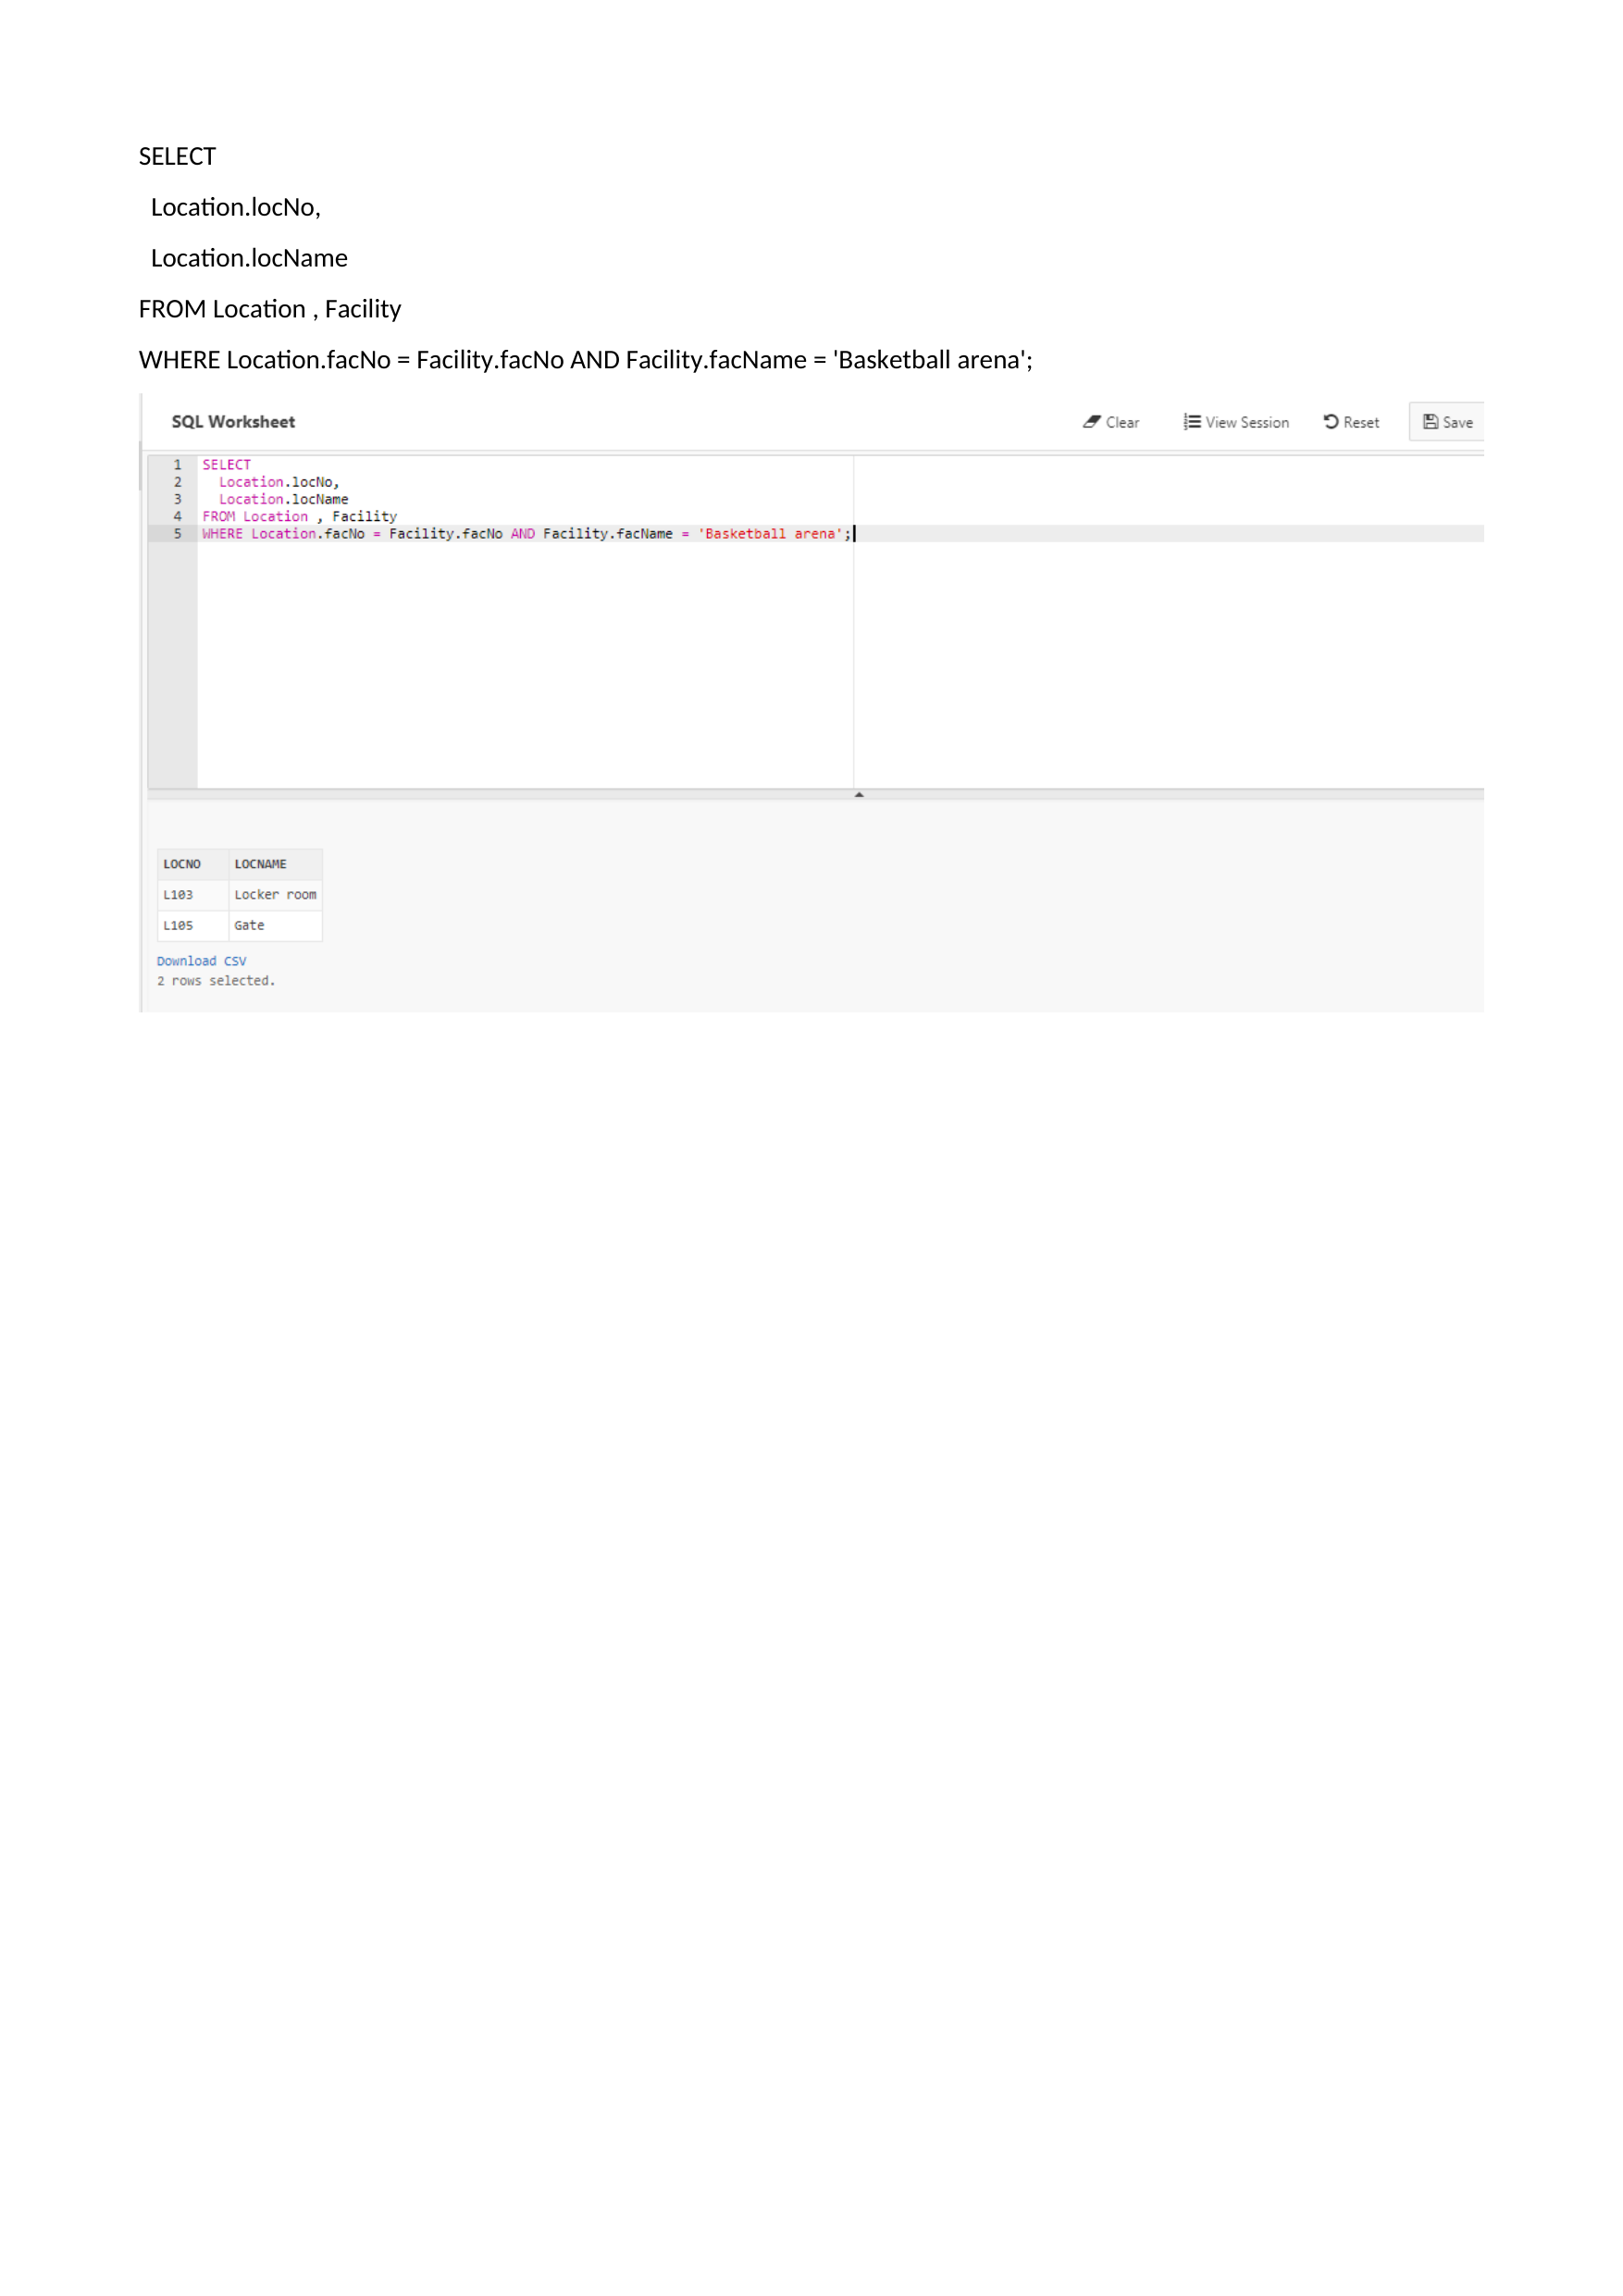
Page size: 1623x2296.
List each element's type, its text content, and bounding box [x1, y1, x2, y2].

text WHERE Location.facNo = Facility.facNo AND Facility.facName = 'Basketball arena'; [139, 342, 1484, 376]
text Location.locName [139, 241, 1484, 274]
text Location.locNo, [139, 190, 1484, 223]
text SELECT [139, 139, 1484, 172]
text FROM Location , Facility [139, 292, 1484, 325]
